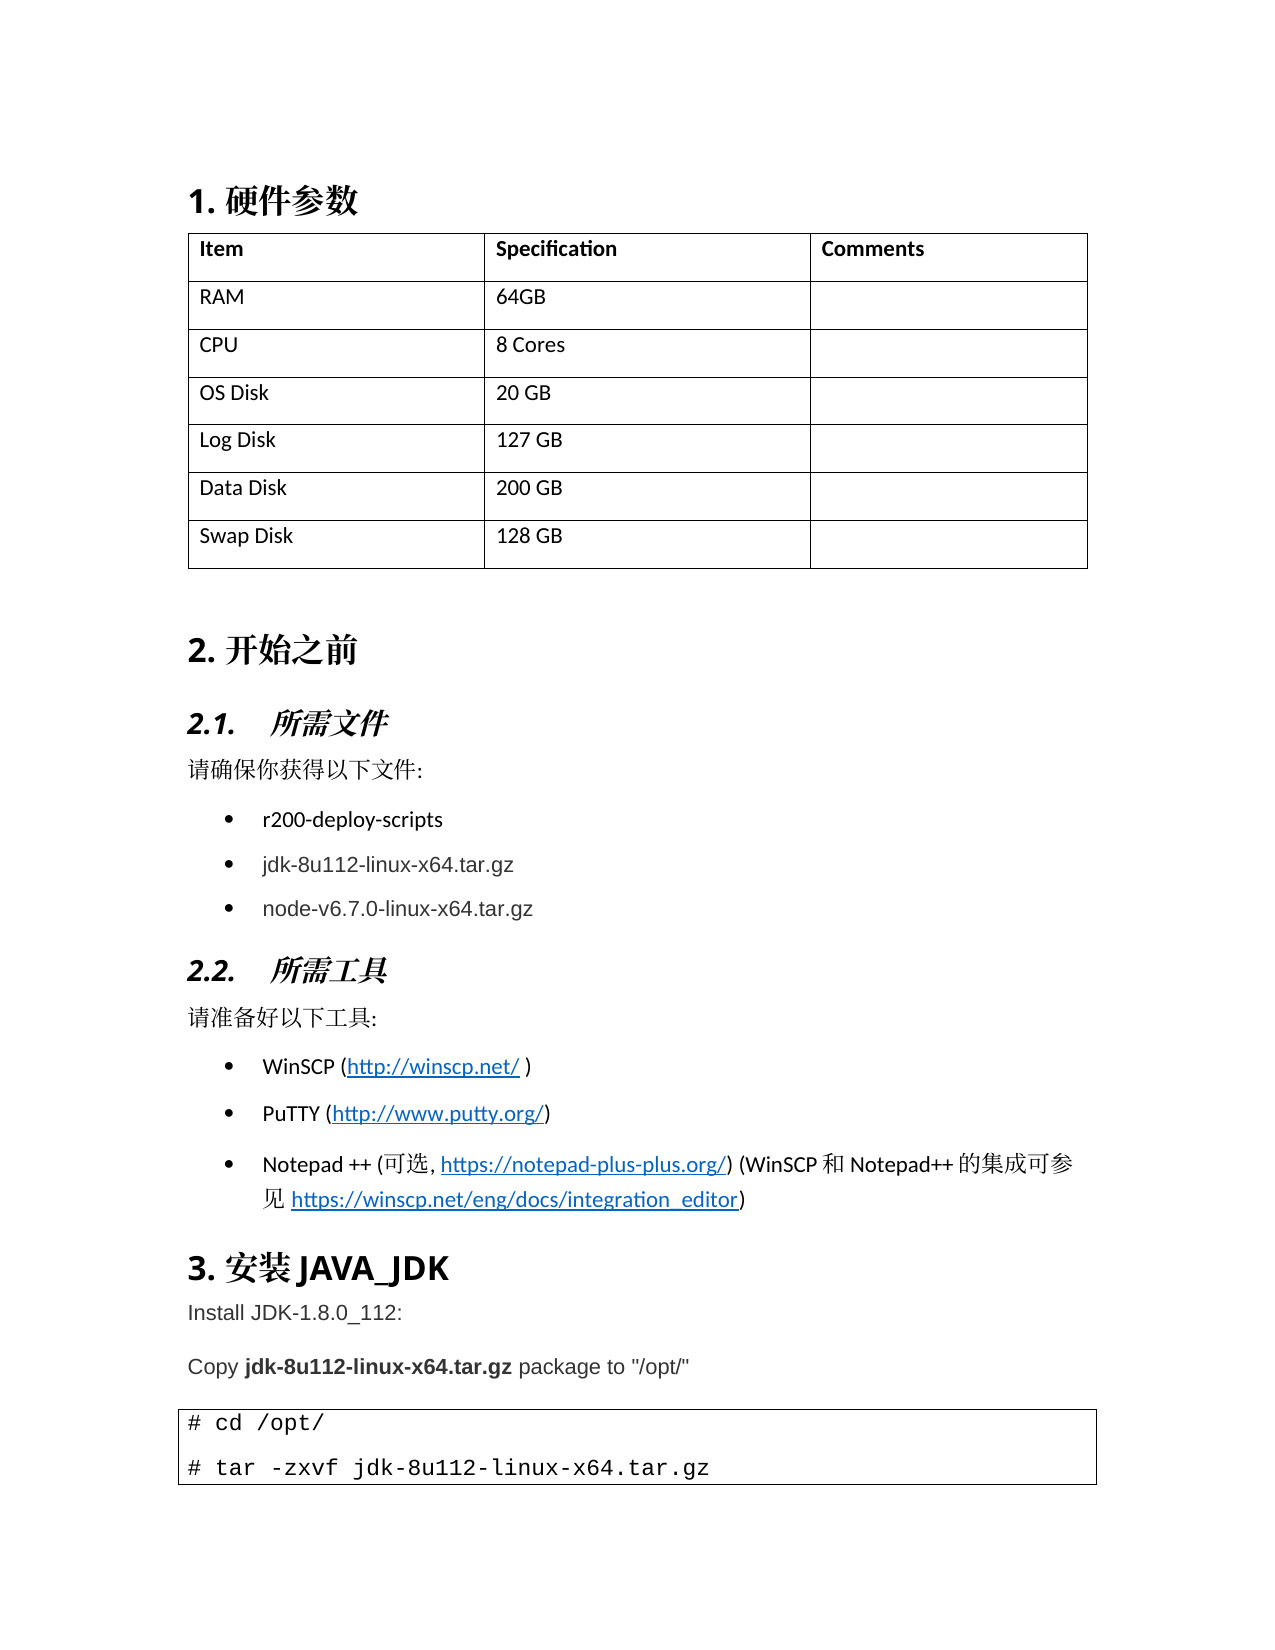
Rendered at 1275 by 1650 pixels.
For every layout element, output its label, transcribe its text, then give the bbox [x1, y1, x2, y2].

subtitle 所需文件 [187, 701, 1087, 743]
table_header Item [189, 234, 484, 281]
list jdk-8u112-linux-x64.tar.gz [225, 852, 1087, 877]
subtitle 所需工具 [187, 948, 1087, 990]
table_cell [811, 378, 1087, 424]
text Copy jdk-8u112-linux-x64.tar.gz package to "/opt/" [187, 1354, 1087, 1379]
table_cell 128 GB [485, 521, 810, 568]
table_cell [811, 330, 1087, 377]
table_header Specification [485, 234, 810, 281]
subtitle 安装JAVA_JDK [187, 1242, 1087, 1290]
table_cell OS Disk [189, 378, 484, 424]
list node-v6.7.0-linux-x64.tar.gz [225, 896, 1087, 921]
table_cell RAM [189, 282, 484, 329]
text 请确保你获得以下文件: [187, 753, 1087, 786]
table_cell 127 GB [485, 425, 810, 472]
table_cell Log Disk [189, 425, 484, 472]
text # tar -zxvf jdk-8u112-linux-x64.tar.gz [179, 1453, 1096, 1484]
list r200-deploy-scripts [225, 805, 1087, 833]
text Install JDK-1.8.0_112: [187, 1300, 1087, 1325]
list PuTTY (http://www.putty.org/) [225, 1099, 1087, 1127]
subtitle 硬件参数 [187, 175, 1087, 223]
table_cell [811, 521, 1087, 568]
table_cell CPU [189, 330, 484, 377]
text 请准备好以下工具: [187, 1000, 1087, 1033]
list WinSCP (http://winscp.net/ ) [225, 1052, 1087, 1080]
list Notepad ++ (可选, https://notepad-plus-plus.org/) (WinSCP和Notepad++ 的集成可参见 https://winscp.net/eng/docs/integration_editor) [225, 1146, 1087, 1214]
table_cell [811, 473, 1087, 520]
table_cell [811, 425, 1087, 472]
text # cd /opt/ [179, 1410, 1096, 1438]
table_cell Data Disk [189, 473, 484, 520]
subtitle 开始之前 [187, 624, 1087, 672]
table_header Comments [811, 234, 1087, 281]
table_cell 64GB [485, 282, 810, 329]
table_cell [811, 282, 1087, 329]
table_cell 20 GB [485, 378, 810, 424]
table_cell Swap Disk [189, 521, 484, 568]
table_cell 200 GB [485, 473, 810, 520]
table_cell 8 Cores [485, 330, 810, 377]
